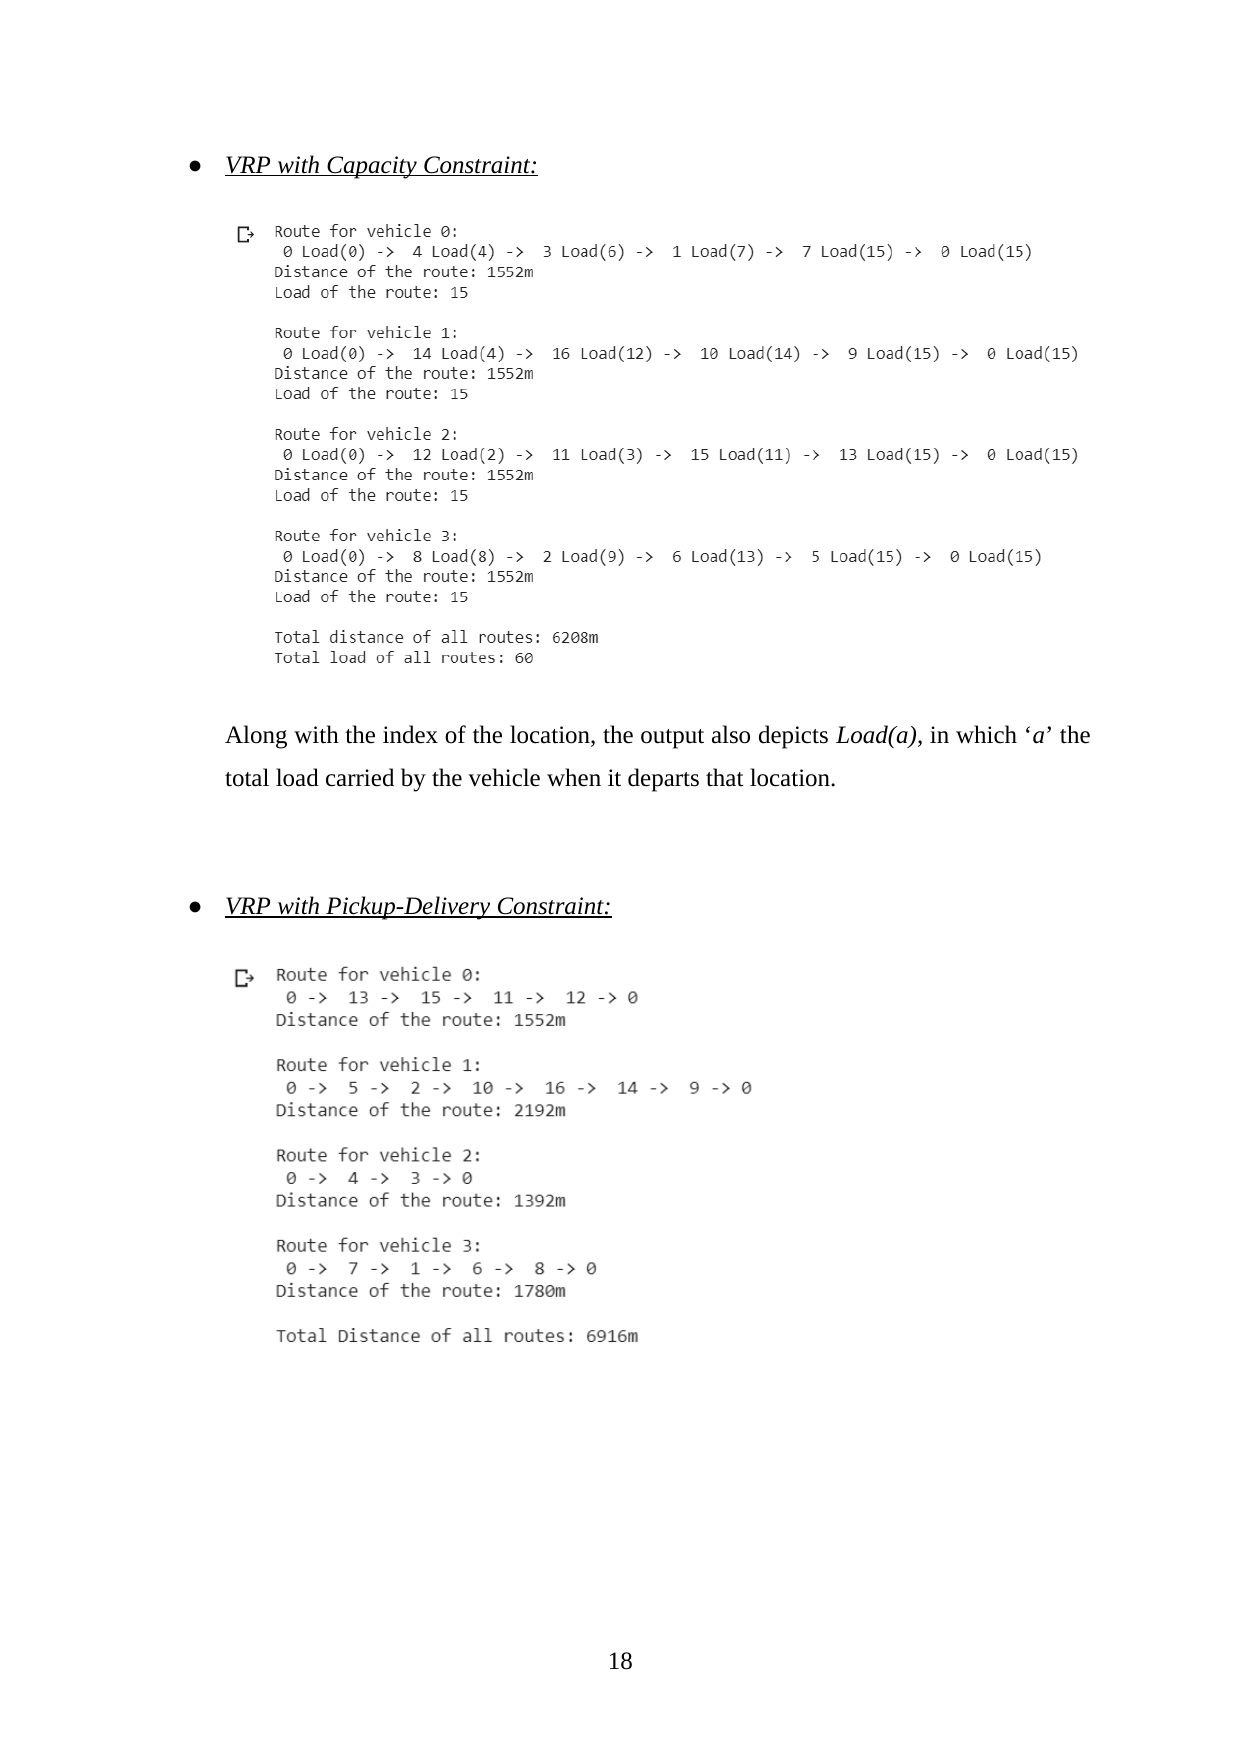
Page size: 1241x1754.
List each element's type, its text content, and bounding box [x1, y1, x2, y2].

picture [225, 955, 786, 1370]
picture [225, 213, 1122, 685]
list VRP with Pickup-Delivery Constraint: [187, 891, 1090, 920]
text Along with the index of the location, the output also depicts Load(a), in which ‘a’ the total load carried by the vehicle when it departs that location. [225, 720, 1090, 792]
list VRP with Capacity Constraint: [187, 150, 1090, 179]
